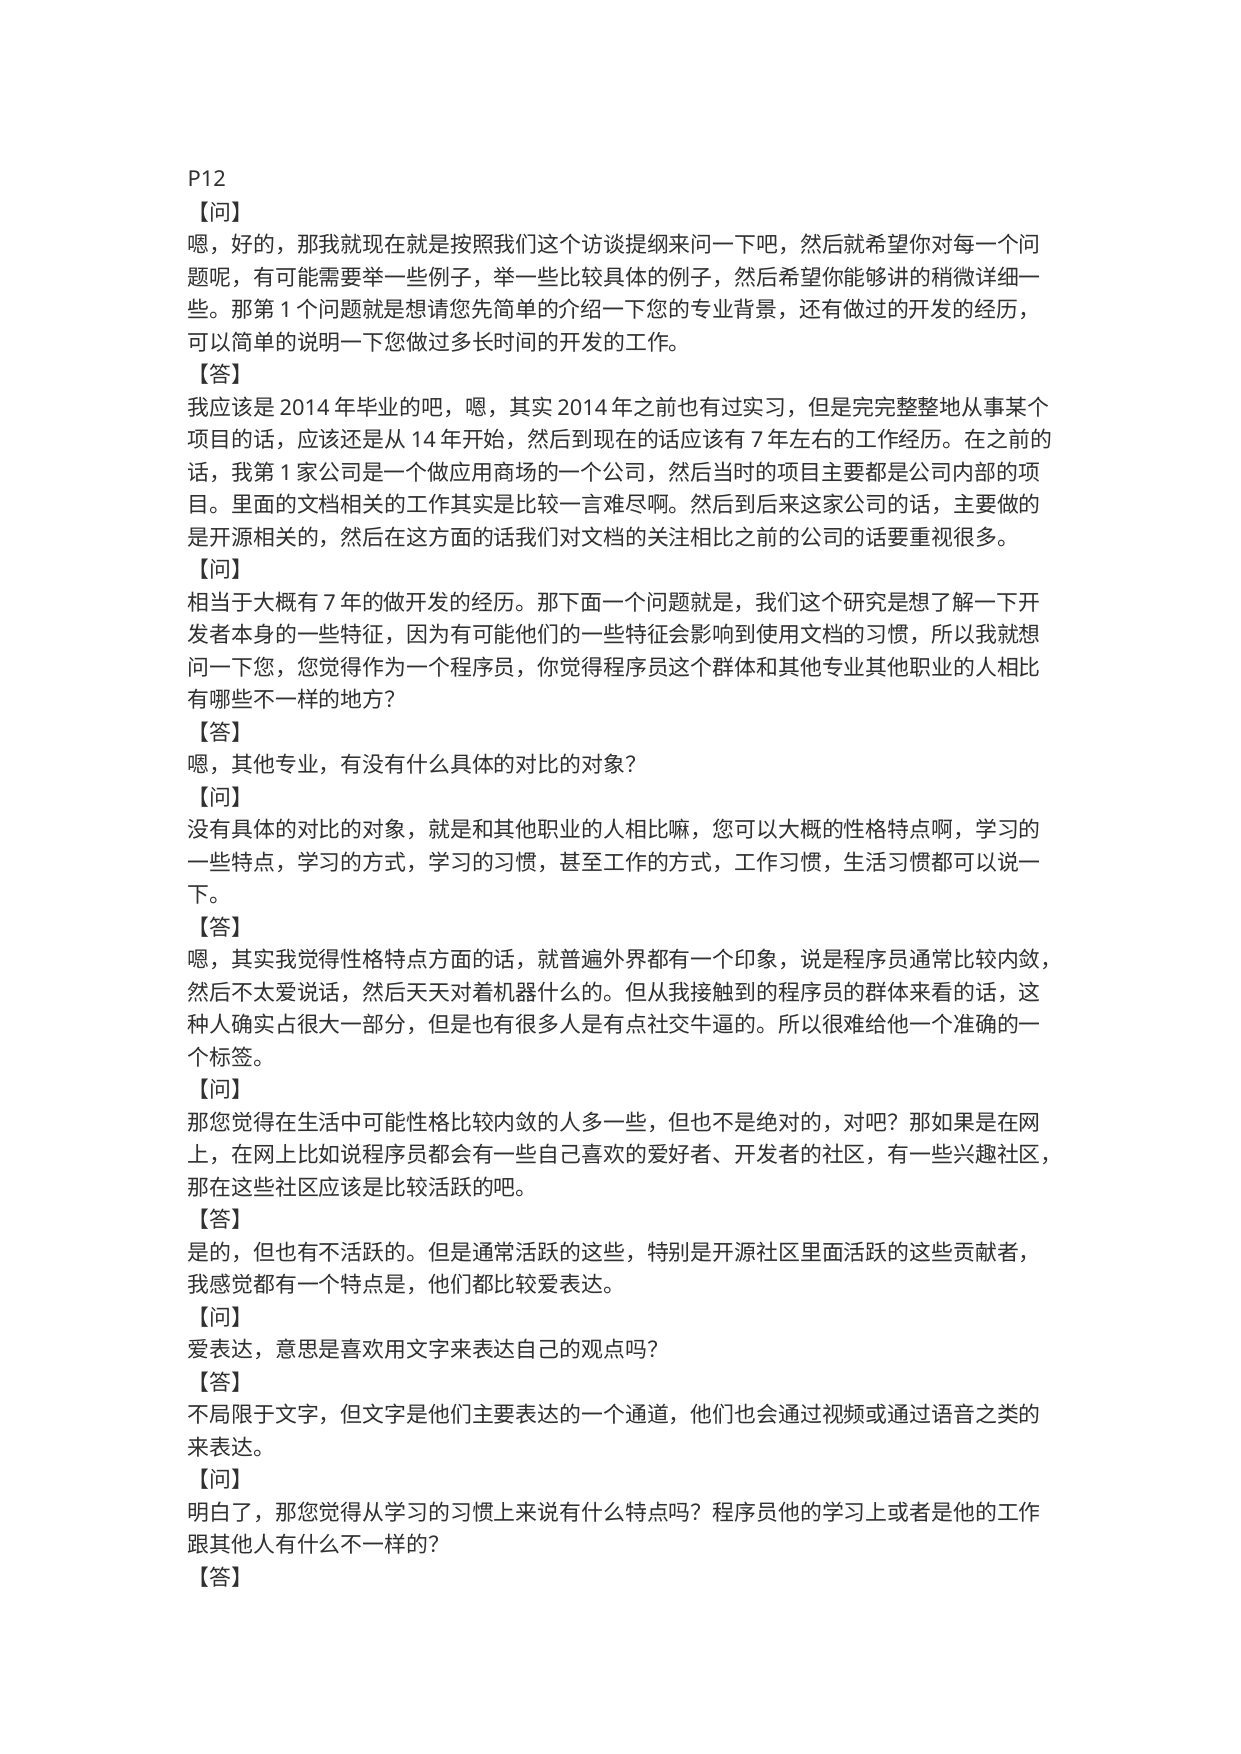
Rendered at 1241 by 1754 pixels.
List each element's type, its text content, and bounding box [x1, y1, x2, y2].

text 爱表达，意思是喜欢用文字来表达自己的观点吗？ [187, 1332, 1053, 1364]
text 不局限于文字，但文字是他们主要表达的一个通道，他们也会通过视频或通过语音之类的来表达。 [187, 1397, 1053, 1462]
text 【答】 [187, 1202, 1053, 1234]
text 【问】 [187, 194, 1053, 227]
text 是的，但也有不活跃的。但是通常活跃的这些，特别是开源社区里面活跃的这些贡献者，我感觉都有一个特点是，他们都比较爱表达。 [187, 1234, 1053, 1299]
text 嗯，其实我觉得性格特点方面的话，就普遍外界都有一个印象，说是程序员通常比较内敛，然后不太爱说话，然后天天对着机器什么的。但从我接触到的程序员的群体来看的话，这种人确实占很大一部分，但是也有很多人是有点社交牛逼的。所以很难给他一个准确的一个标签。 [187, 942, 1053, 1072]
text 【答】 [187, 1559, 1053, 1592]
text 嗯，好的，那我就现在就是按照我们这个访谈提纲来问一下吧，然后就希望你对每一个问题呢，有可能需要举一些例子，举一些比较具体的例子，然后希望你能够讲的稍微详细一些。那第1个问题就是想请您先简单的介绍一下您的专业背景，还有做过的开发的经历，可以简单的说明一下您做过多长时间的开发的工作。 [187, 227, 1053, 357]
text 那您觉得在生活中可能性格比较内敛的人多一些，但也不是绝对的，对吧？那如果是在网上，在网上比如说程序员都会有一些自己喜欢的爱好者、开发者的社区，有一些兴趣社区，那在这些社区应该是比较活跃的吧。 [187, 1104, 1053, 1202]
text 嗯，其他专业，有没有什么具体的对比的对象？ [187, 747, 1053, 779]
text 【问】 [187, 1299, 1053, 1332]
text 【答】 [187, 714, 1053, 747]
text 【问】 [187, 552, 1053, 584]
text 相当于大概有7年的做开发的经历。那下面一个问题就是，我们这个研究是想了解一下开发者本身的一些特征，因为有可能他们的一些特征会影响到使用文档的习惯，所以我就想问一下您，您觉得作为一个程序员，你觉得程序员这个群体和其他专业其他职业的人相比有哪些不一样的地方？ [187, 584, 1053, 714]
text 明白了，那您觉得从学习的习惯上来说有什么特点吗？程序员他的学习上或者是他的工作跟其他人有什么不一样的？ [187, 1494, 1053, 1559]
text 没有具体的对比的对象，就是和其他职业的人相比嘛，您可以大概的性格特点啊，学习的一些特点，学习的方式，学习的习惯，甚至工作的方式，工作习惯，生活习惯都可以说一下。 [187, 812, 1053, 909]
text 【问】 [187, 1462, 1053, 1494]
text 【问】 [187, 1072, 1053, 1104]
text 【问】 [187, 779, 1053, 812]
text P12 [187, 162, 1053, 194]
text 【答】 [187, 1364, 1053, 1397]
text 【答】 [187, 909, 1053, 942]
text 【答】 [187, 357, 1053, 389]
text 我应该是2014年毕业的吧，嗯，其实2014年之前也有过实习，但是完完整整地从事某个项目的话，应该还是从14年开始，然后到现在的话应该有7年左右的工作经历。在之前的话，我第1家公司是一个做应用商场的一个公司，然后当时的项目主要都是公司内部的项目。里面的文档相关的工作其实是比较一言难尽啊。然后到后来这家公司的话，主要做的是开源相关的，然后在这方面的话我们对文档的关注相比之前的公司的话要重视很多。 [187, 389, 1053, 552]
